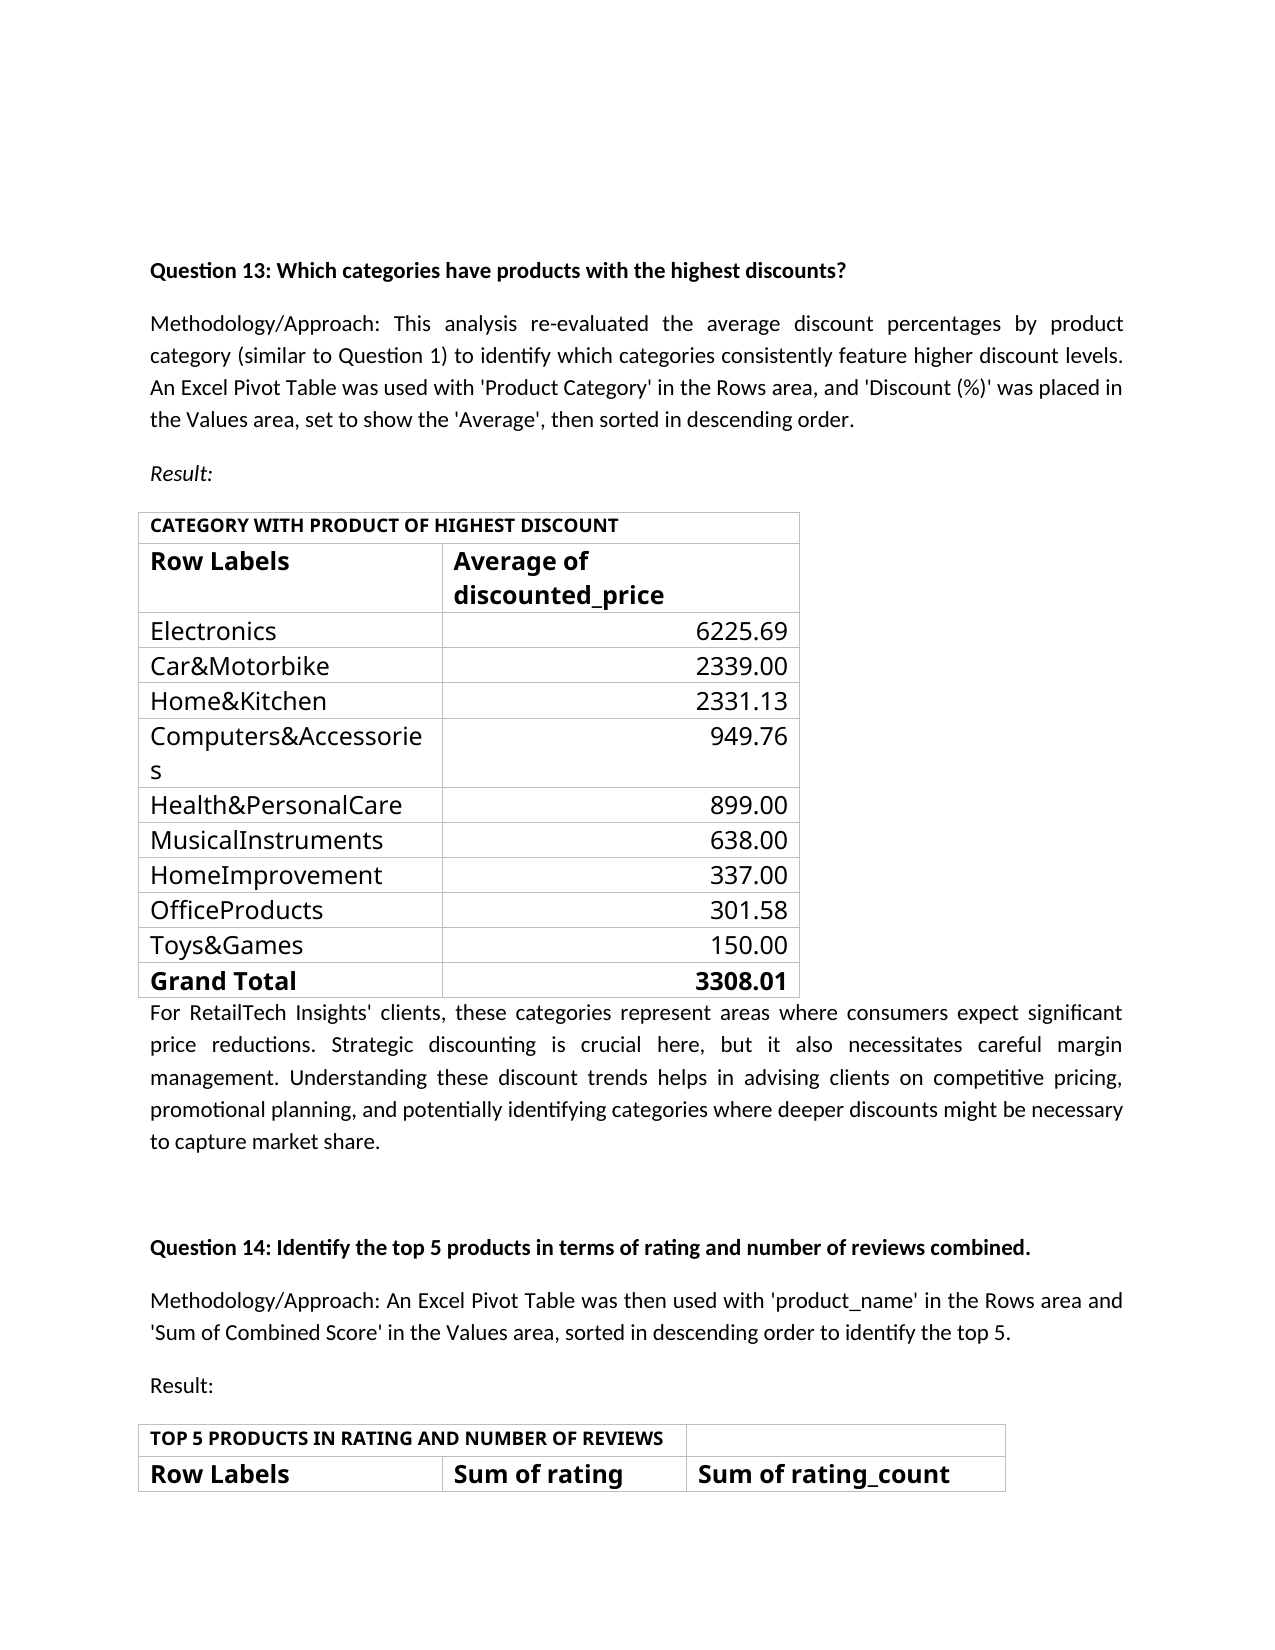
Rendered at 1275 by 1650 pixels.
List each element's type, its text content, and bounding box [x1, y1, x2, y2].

text Question 13: Which categories have products with the highest discounts? [150, 256, 1125, 284]
table_cell 2339.00 [443, 648, 799, 682]
table_cell Health&PersonalCare [139, 788, 442, 822]
table_cell 301.58 [443, 893, 799, 927]
table_cell Home&Kitchen [139, 683, 442, 717]
table_cell OfficeProducts [139, 893, 442, 927]
table_cell Electronics [139, 613, 442, 647]
table_cell MusicalInstruments [139, 823, 442, 857]
table_cell 2331.13 [443, 683, 799, 717]
table_cell 150.00 [443, 928, 799, 962]
table_cell 6225.69 [443, 613, 799, 647]
text Methodology/Approach: This analysis re-evaluated the average discount percentages by product category (similar to Question 1) to identify which categories consistently feature higher discount levels. An Excel Pivot Table was used with 'Product Category' in the Rows area, and 'Discount (%)' was placed in the Values area, set to show the 'Average', then sorted in descending order. [150, 309, 1125, 434]
text Methodology/Approach: An Excel Pivot Table was then used with 'product_name' in the Rows area and 'Sum of Combined Score' in the Values area, sorted in descending order to identify the top 5. [150, 1286, 1125, 1346]
text For RetailTech Insights' clients, these categories represent areas where consumers expect significant price reductions. Strategic discounting is crucial here, but it also necessitates careful margin management. Understanding these discount trends helps in advising clients on competitive pricing, promotional planning, and potentially identifying categories where deeper discounts might be necessary to capture market share. [150, 998, 1125, 1155]
table_cell Sum of rating_count [687, 1457, 1005, 1491]
table_cell Row Labels [139, 544, 442, 612]
text Result: [150, 1371, 1125, 1399]
table_cell Row Labels [139, 1457, 442, 1491]
table_cell Car&Motorbike [139, 648, 442, 682]
table_cell 899.00 [443, 788, 799, 822]
table_cell 337.00 [443, 858, 799, 892]
table_cell 638.00 [443, 823, 799, 857]
table_header TOP 5 PRODUCTS IN RATING AND NUMBER OF REVIEWS [139, 1425, 686, 1456]
table_cell Computers&Accessories [139, 719, 442, 787]
table_cell 3308.01 [443, 963, 799, 997]
table_cell Sum of rating [443, 1457, 686, 1491]
table_cell Average of discounted_price [443, 544, 799, 612]
table_header [687, 1425, 1005, 1456]
text Question 14: Identify the top 5 products in terms of rating and number of reviews combined. [150, 1233, 1125, 1261]
table_cell 949.76 [443, 719, 799, 787]
text Result: [150, 459, 1125, 487]
table_cell HomeImprovement [139, 858, 442, 892]
table_cell Toys&Games [139, 928, 442, 962]
table_header CATEGORY WITH PRODUCT OF HIGHEST DISCOUNT [139, 513, 799, 543]
table_cell Grand Total [139, 963, 442, 997]
